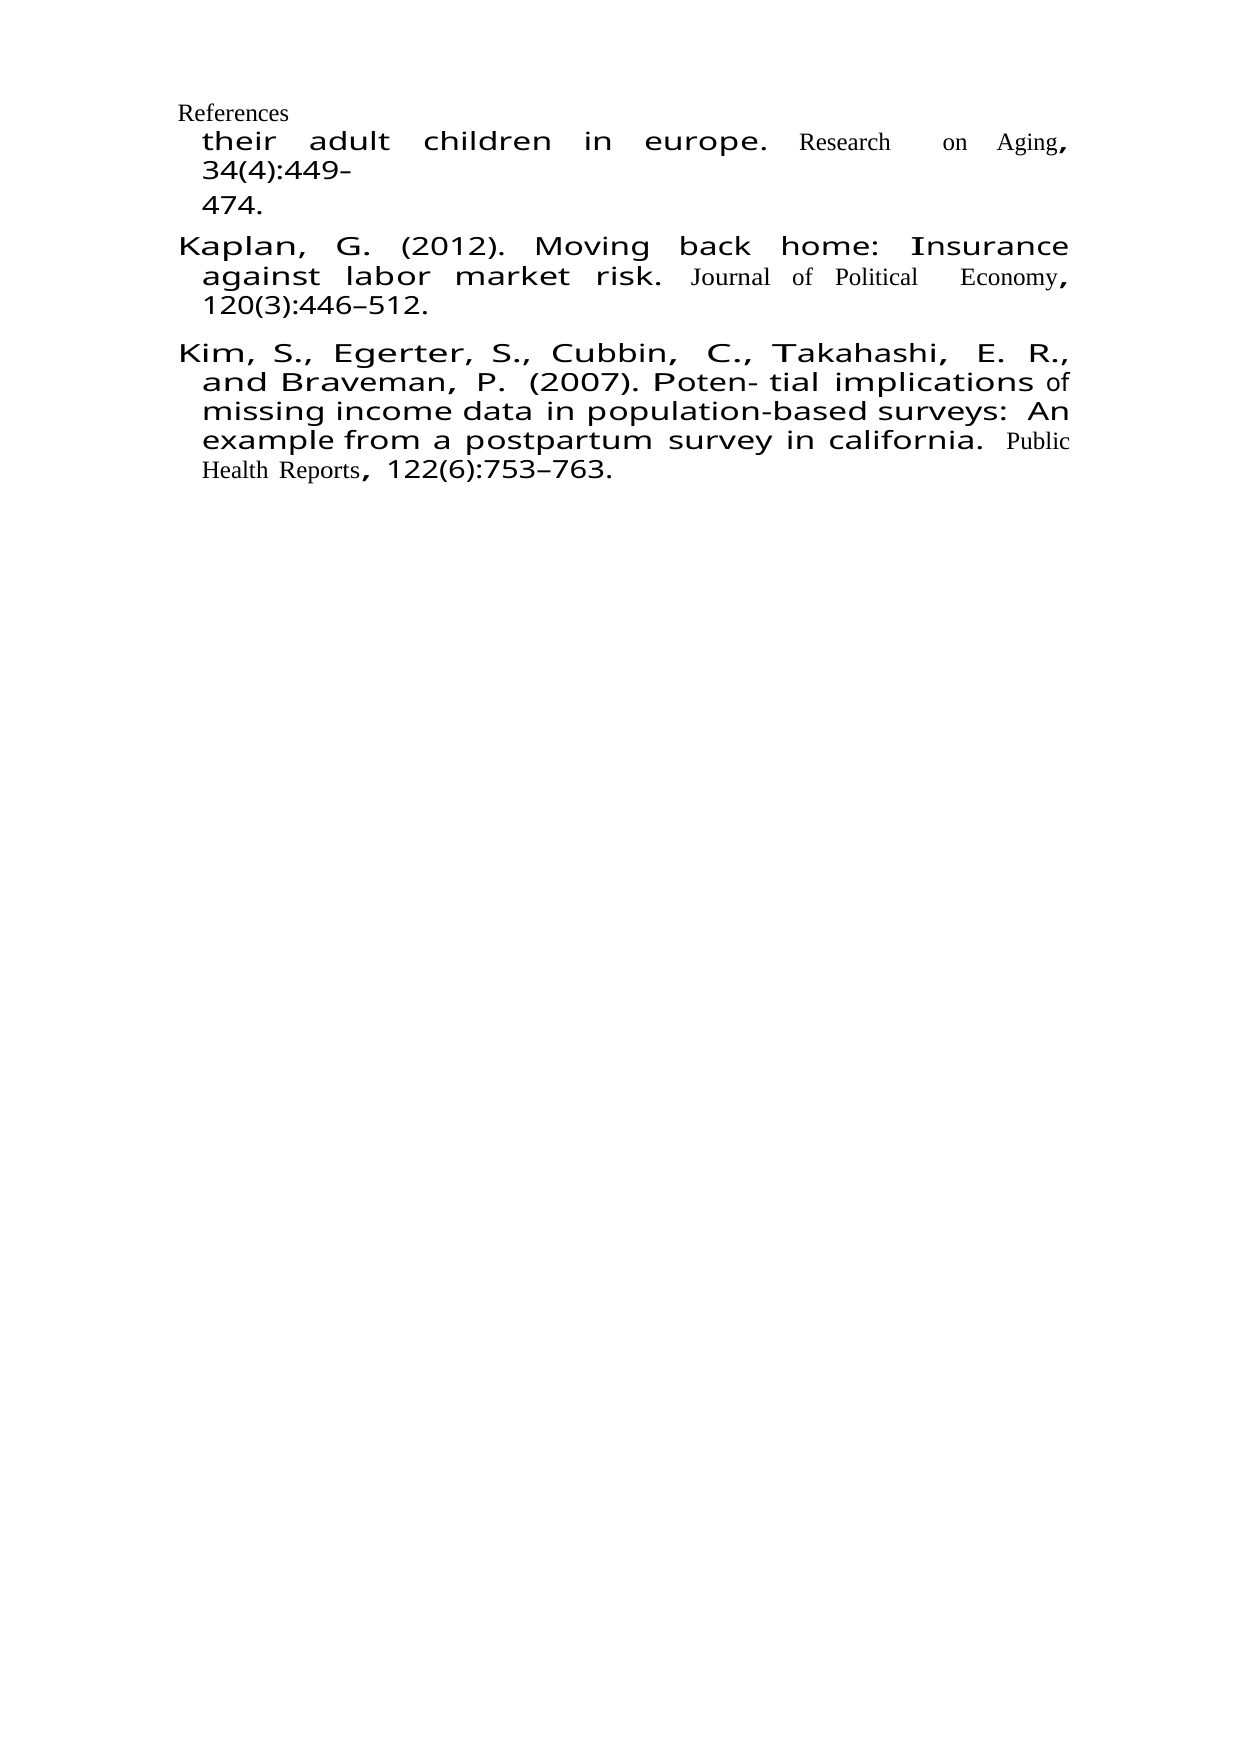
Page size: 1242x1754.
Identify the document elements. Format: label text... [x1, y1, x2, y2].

text Kim, S., Egerter, S., Cubbin, C., Takahashi, E. R., and Braveman, P. (2007). Poten- tial implications of missing income data in population-based surveys: An example from a postpartum survey in california. Public Health Reports, 122(6):753–763. [177, 339, 1070, 484]
text Kaplan, G. (2012). Moving back home: Insurance against labor market risk. Journal of Political Economy, 120(3):446–512. [177, 232, 1070, 320]
text 474. [202, 187, 1075, 221]
